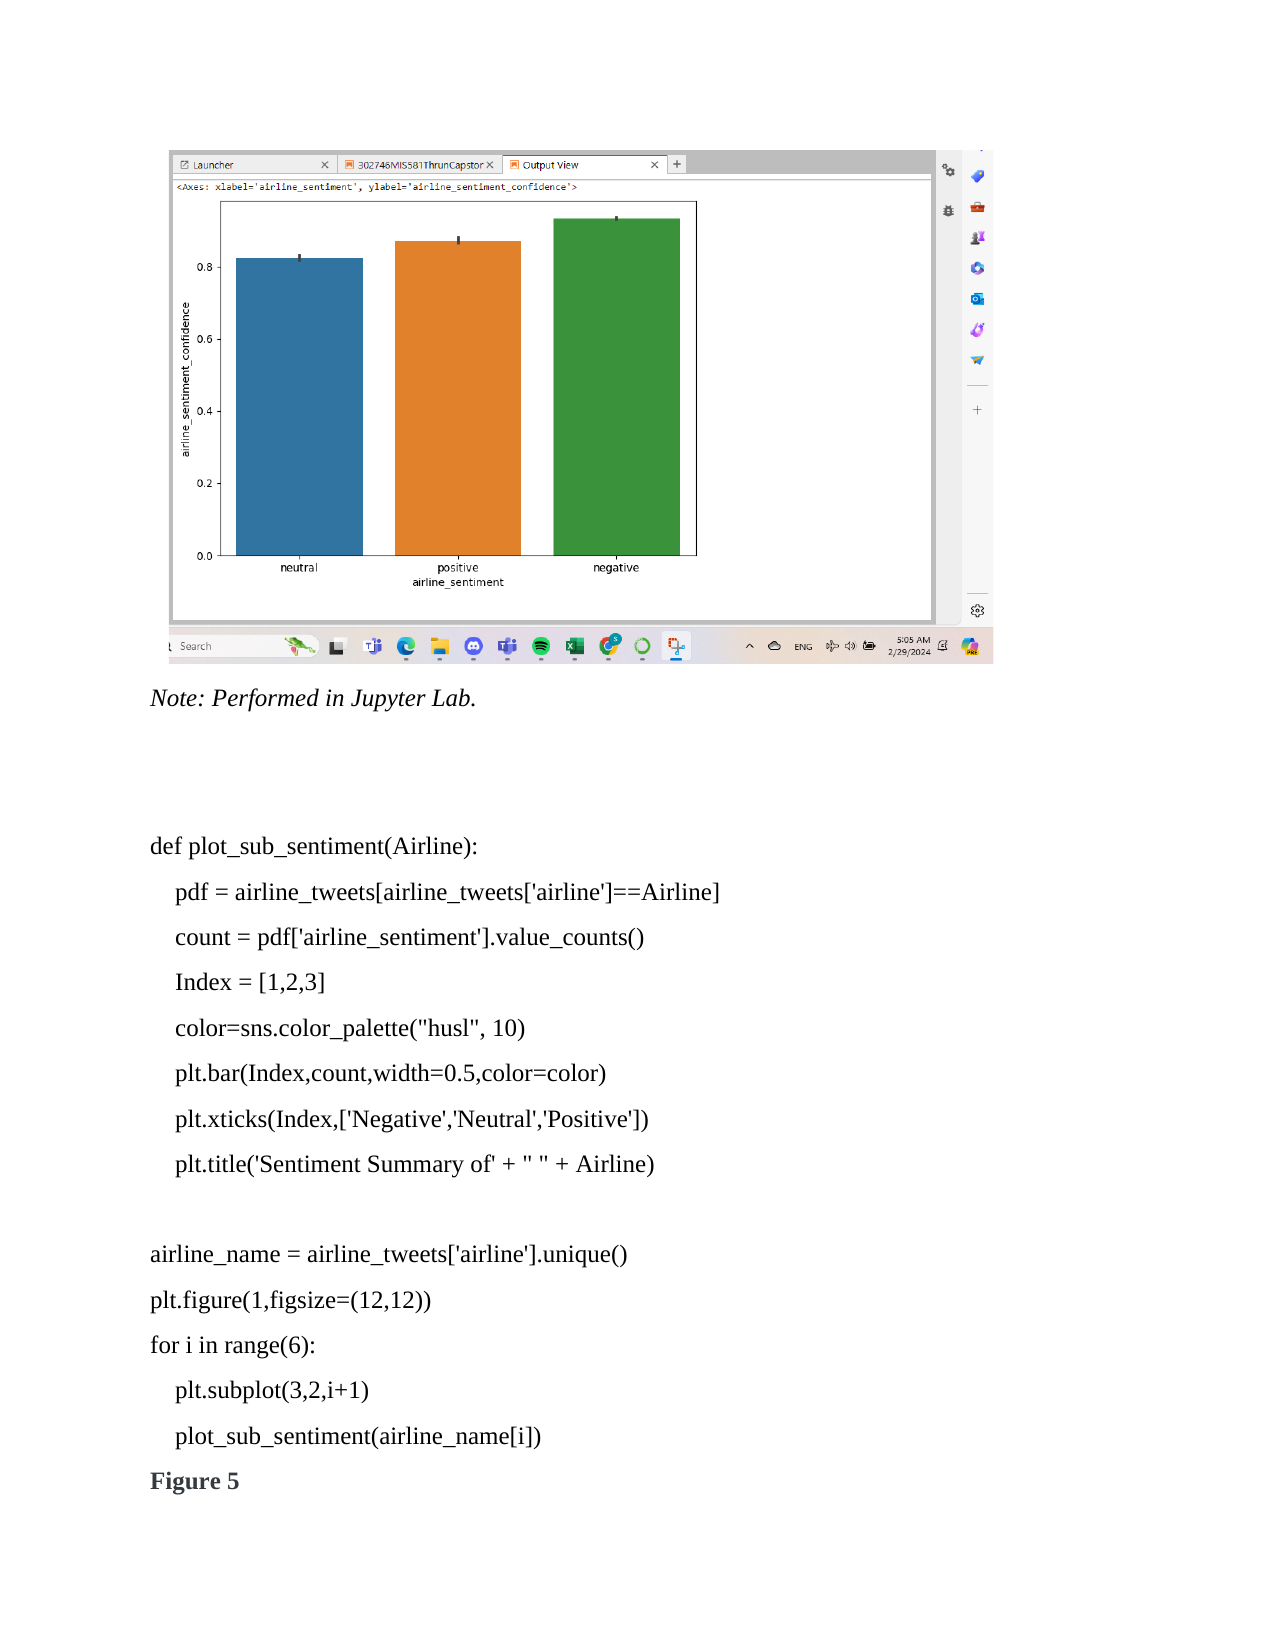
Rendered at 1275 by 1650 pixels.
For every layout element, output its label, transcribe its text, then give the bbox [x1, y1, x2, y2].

text plt.figure(1,figsize=(12,12)) [150, 1285, 1125, 1313]
text Index = [1,2,3] [150, 967, 1125, 996]
text def plot_sub_sentiment(Airline): [150, 831, 1125, 860]
text plt.title('Sentiment Summary of' + " " + Airline) [150, 1149, 1125, 1178]
text plt.bar(Index,count,width=0.5,color=color) [150, 1058, 1125, 1087]
text count = pdf['airline_sentiment'].value_counts() [150, 922, 1125, 951]
text plt.subplot(3,2,i+1) [150, 1376, 1125, 1404]
text airline_name = airline_tweets['airline'].unique() [150, 1239, 1125, 1268]
text pdf = airline_tweets[airline_tweets['airline']==Airline] [150, 877, 1125, 905]
text color=sns.color_palette("husl", 10) [150, 1013, 1125, 1042]
text Note: Performed in Jupyter Lab. [150, 683, 1125, 712]
text plt.xticks(Index,['Negative','Neutral','Positive']) [150, 1104, 1125, 1132]
text plot_sub_sentiment(airline_name[i]) [150, 1421, 1125, 1450]
text for i in range(6): [150, 1330, 1125, 1359]
text Figure 5 [150, 1466, 1125, 1495]
